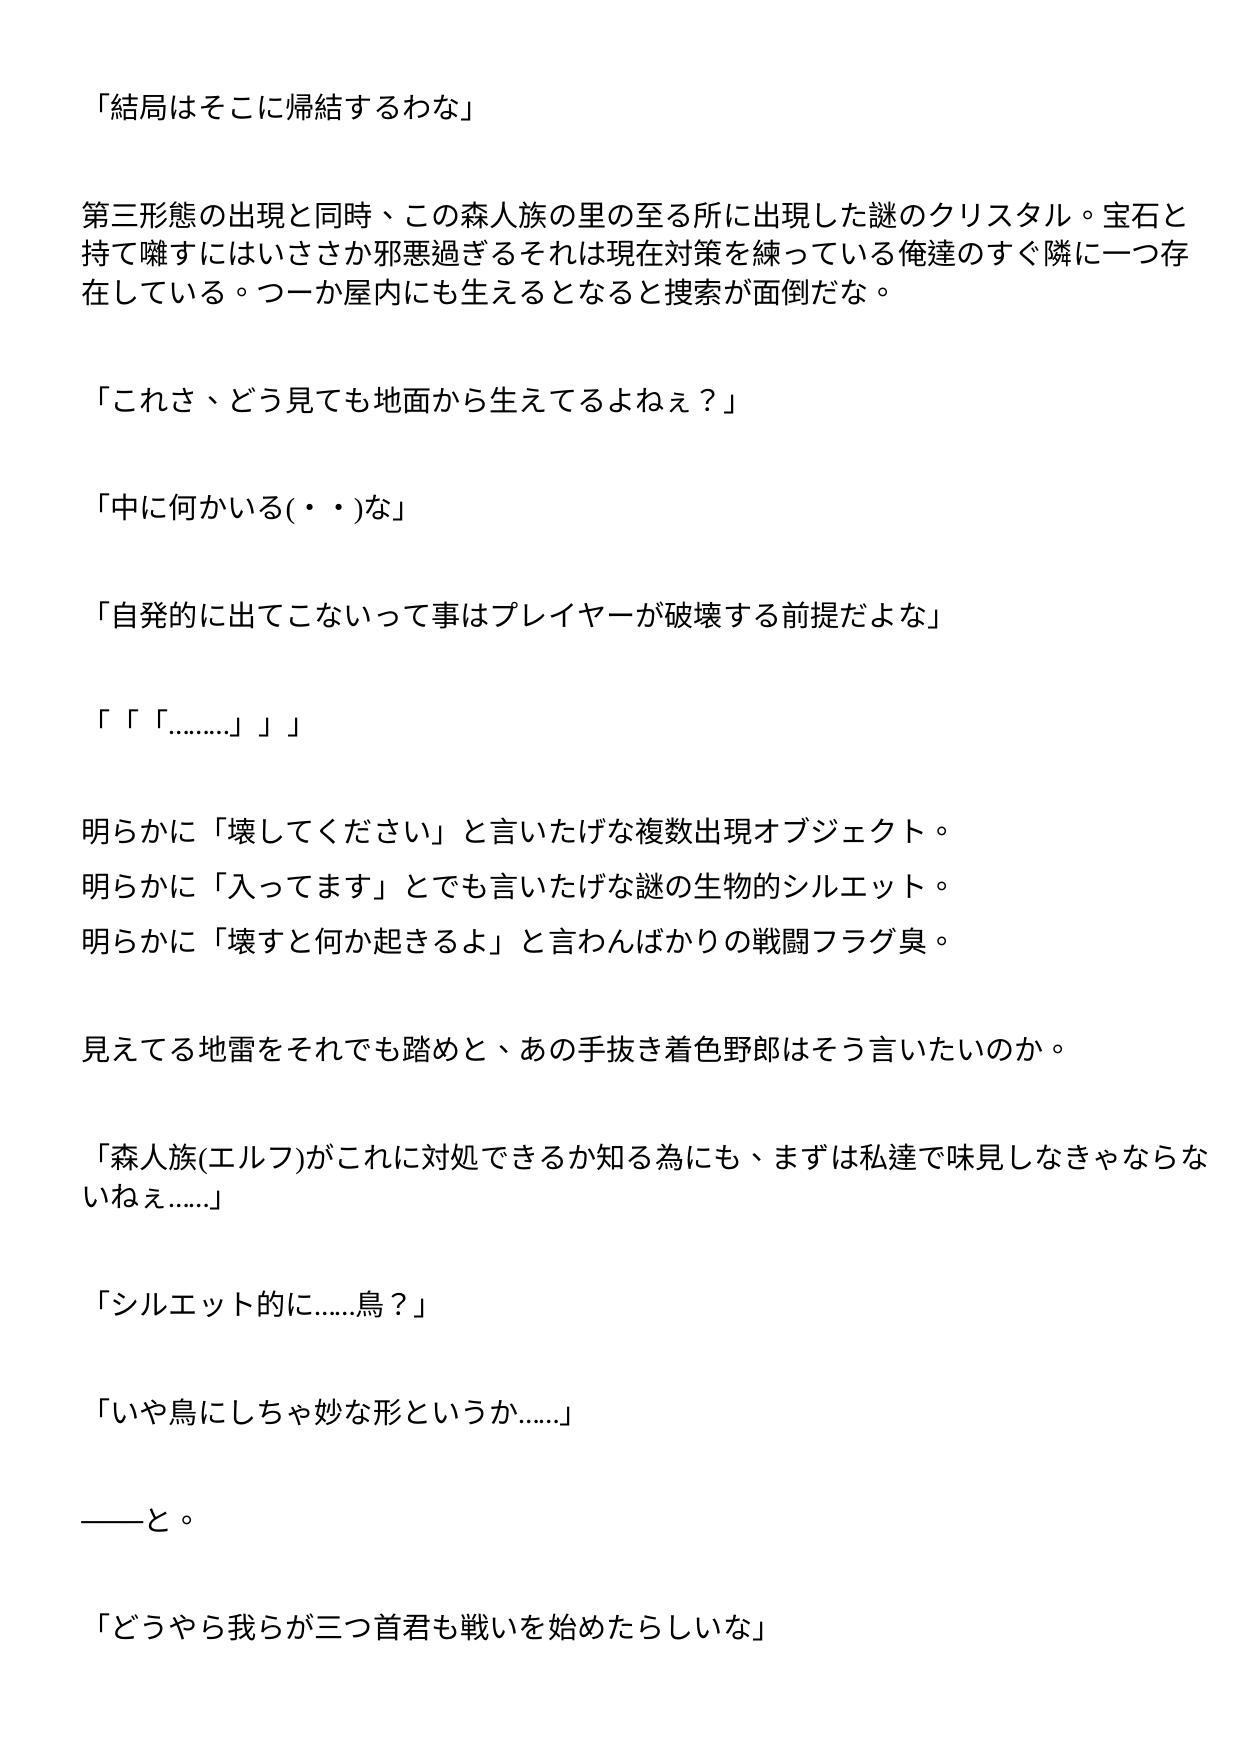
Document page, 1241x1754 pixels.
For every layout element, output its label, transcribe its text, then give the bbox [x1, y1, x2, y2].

text 明らかに「入ってます」とでも言いたげな謎の生物的シルエット。 [81, 869, 1215, 905]
text 「中に何かいる(・・)な」 [81, 491, 1215, 526]
text ───と。 [81, 1503, 1215, 1538]
text 「これさ、どう見ても地面から生えてるよねぇ？」 [81, 383, 1215, 418]
text 「結局はそこに帰結するわな」 [81, 90, 1215, 126]
text 第三形態の出現と同時、この森人族の里の至る所に出現した謎のクリスタル。宝石と持て囃すにはいささか邪悪過ぎるそれは現在対策を練っている俺達のすぐ隣に一つ存在している。つーか屋内にも生えるとなると捜索が面倒だな。 [81, 198, 1215, 310]
text 「自発的に出てこないって事はプレイヤーが破壊する前提だよな」 [81, 598, 1215, 634]
text 「「「………」」」 [81, 706, 1215, 742]
text 明らかに「壊してください」と言いたげな複数出現オブジェクト。 [81, 814, 1215, 850]
text 「どうやら我らが三つ首君も戦いを始めたらしいな」 [81, 1611, 1215, 1646]
text 「シルエット的に……鳥？」 [81, 1287, 1215, 1322]
text 明らかに「壊すと何か起きるよ」と言わんばかりの戦闘フラグ臭。 [81, 924, 1215, 960]
text 「いや鳥にしちゃ妙な形というか……」 [81, 1395, 1215, 1430]
text 「森人族(エルフ)がこれに対処できるか知る為にも、まずは私達で味見しなきゃならないねぇ……」 [81, 1140, 1215, 1214]
text 見えてる地雷をそれでも踏めと、あの手抜き着色野郎はそう言いたいのか。 [81, 1032, 1215, 1068]
